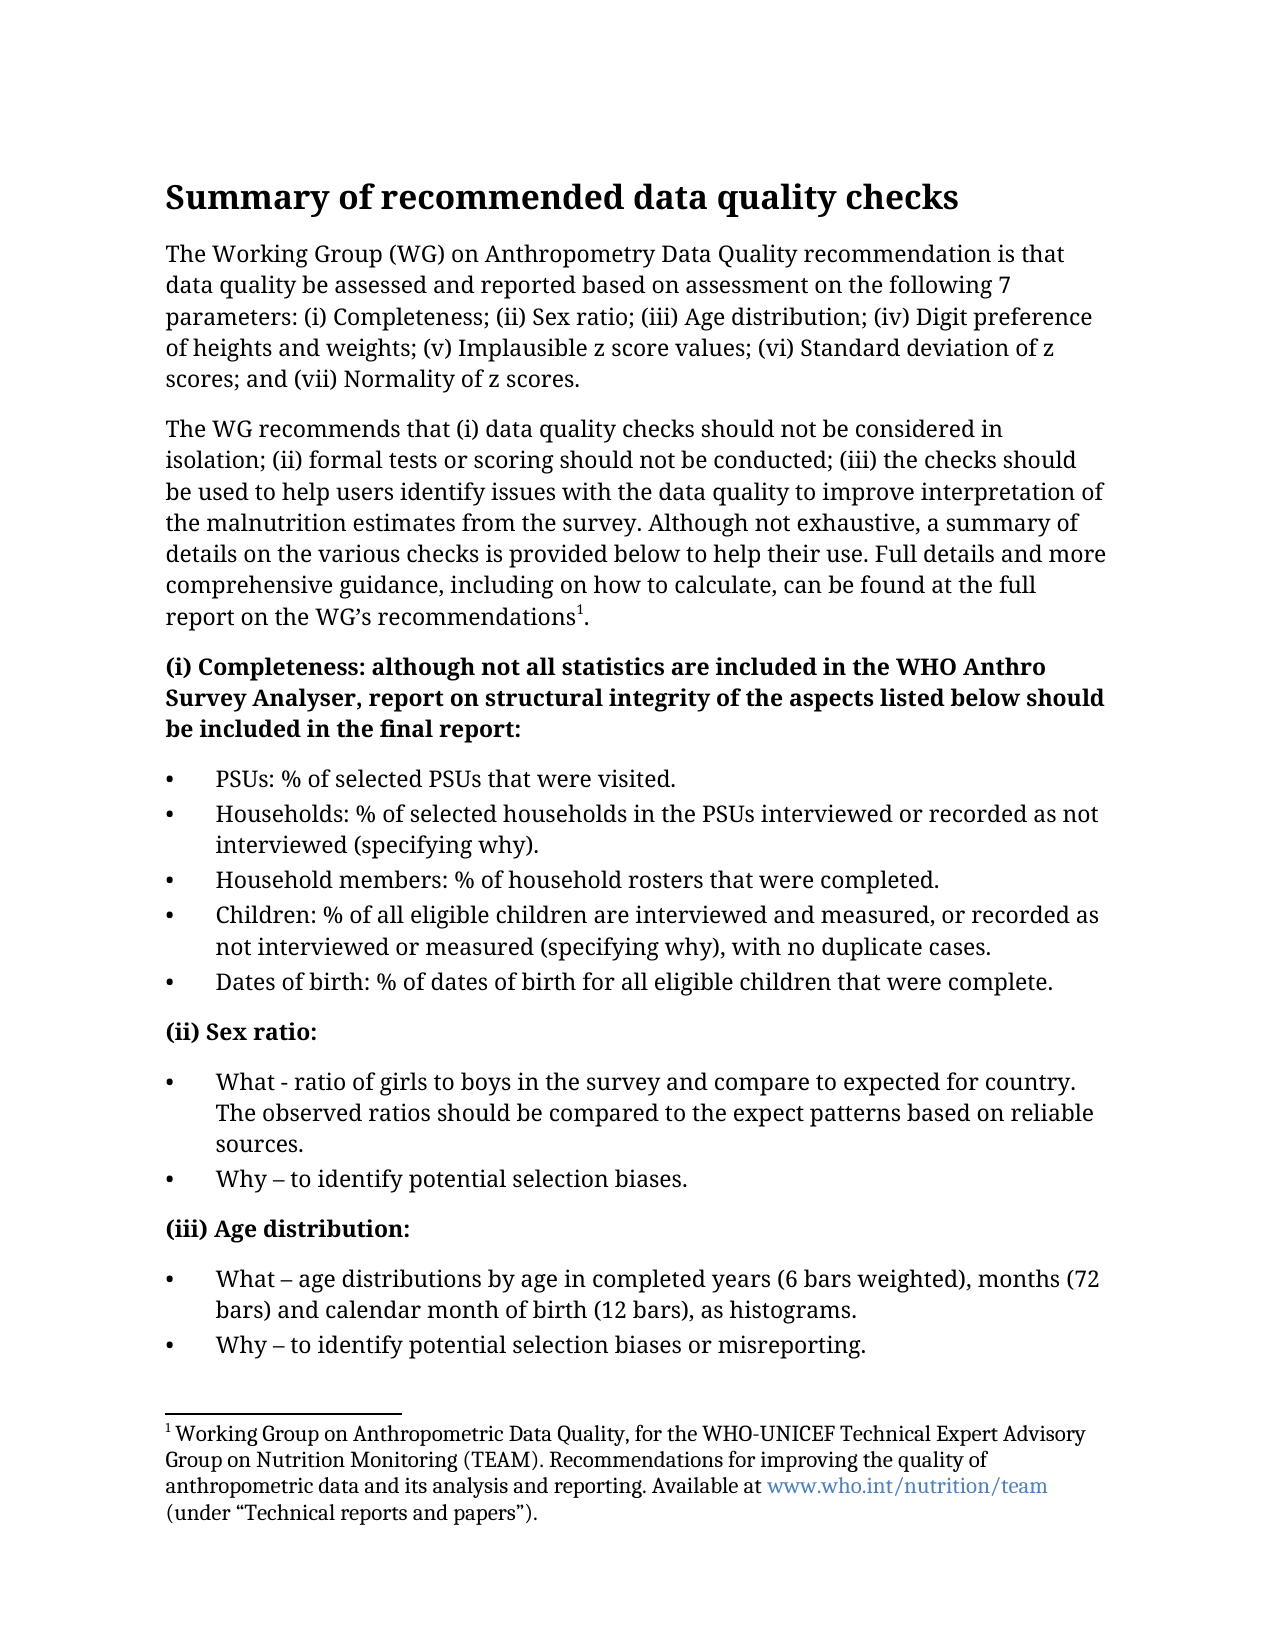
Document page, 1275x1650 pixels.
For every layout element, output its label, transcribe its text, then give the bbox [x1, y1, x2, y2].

subtitle Summary of recommended data quality checks [165, 174, 1109, 219]
list Why – to identify potential selection biases. [165, 1163, 1109, 1194]
text (i) Completeness: although not all statistics are included in the WHO Anthro Survey Analyser, report on structural integrity of the aspects listed below should be included in the final report: [165, 651, 1109, 744]
list Dates of birth: % of dates of birth for all eligible children that were complete. [165, 966, 1109, 997]
list What - ratio of girls to boys in the survey and compare to expected for country. The observed ratios should be compared to the expect patterns based on reliable sources. [165, 1066, 1109, 1159]
list Households: % of selected households in the PSUs interviewed or recorded as not interviewed (specifying why). [165, 798, 1109, 861]
text The Working Group (WG) on Anthropometry Data Quality recommendation is that data quality be assessed and reported based on assessment on the following 7 parameters: (i) Completeness; (ii) Sex ratio; (iii) Age distribution; (iv) Digit preference of heights and weights; (v) Implausible z score values; (vi) Standard deviation of z scores; and (vii) Normality of z scores. [165, 238, 1109, 394]
list What – age distributions by age in completed years (6 bars weighted), months (72 bars) and calendar month of birth (12 bars), as histograms. [165, 1263, 1109, 1326]
text (iii) Age distribution: [165, 1213, 1109, 1244]
list Why – to identify potential selection biases or misreporting. [165, 1329, 1109, 1361]
list PSUs: % of selected PSUs that were visited. [165, 763, 1109, 794]
list Household members: % of household rosters that were completed. [165, 864, 1109, 896]
list Children: % of all eligible children are interviewed and measured, or recorded as not interviewed or measured (specifying why), with no duplicate cases. [165, 899, 1109, 962]
text The WG recommends that (i) data quality checks should not be considered in isolation; (ii) formal tests or scoring should not be conducted; (iii) the checks should be used to help users identify issues with the data quality to improve interpretation of the malnutrition estimates from the survey. Although not exhaustive, a summary of details on the various checks is provided below to help their use. Full details and more comprehensive guidance, including on how to calculate, can be found at the full report on the WG’s recommendations. [165, 413, 1109, 632]
text (ii) Sex ratio: [165, 1016, 1109, 1047]
